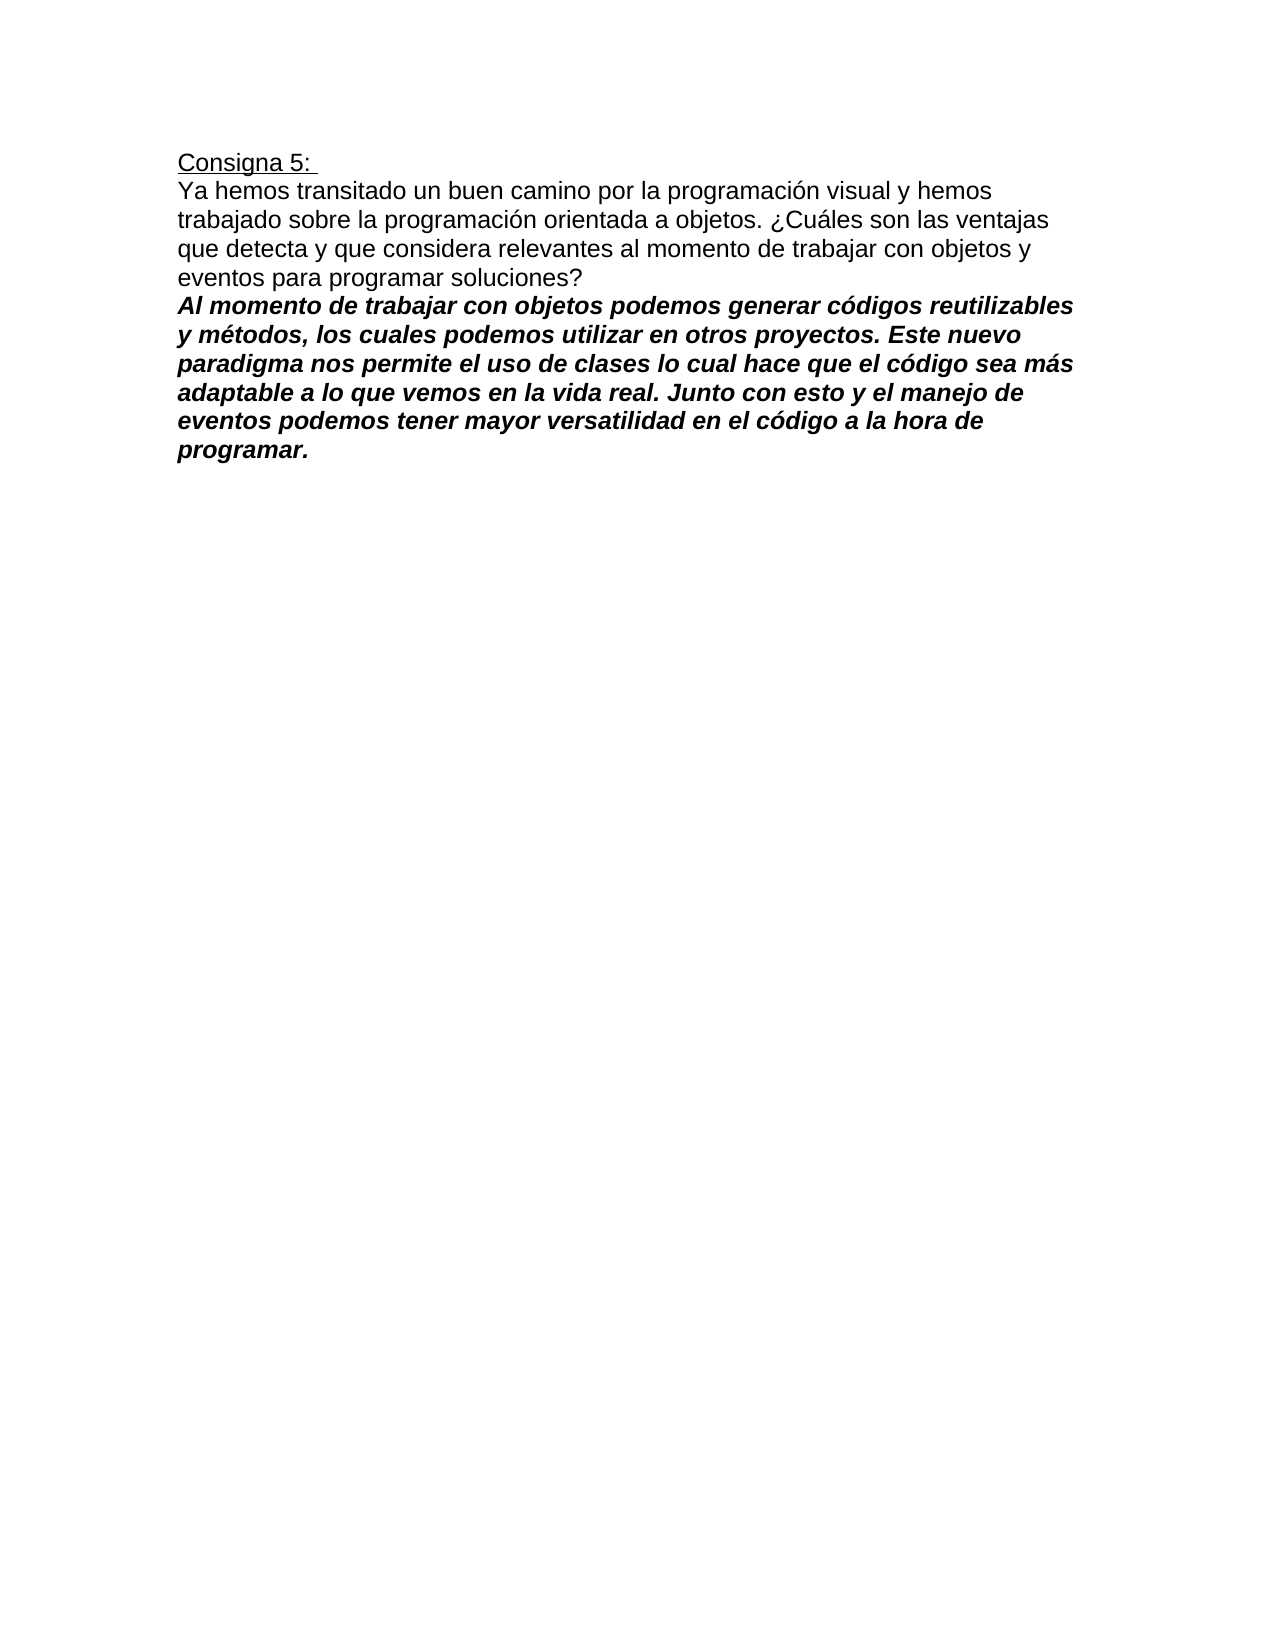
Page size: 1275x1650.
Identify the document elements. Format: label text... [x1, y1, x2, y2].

text Al momento de trabajar con objetos podemos generar códigos reutilizables y métodos, los cuales podemos utilizar en otros proyectos. Este nuevo paradigma nos permite el uso de clases lo cual hace que el código sea más adaptable a lo que vemos en la vida real. Junto con esto y el manejo de eventos podemos tener mayor versatilidad en el código a la hora de programar. [177, 291, 1098, 464]
text Consigna 5: [177, 148, 1098, 176]
text Ya hemos transitado un buen camino por la programación visual y hemos trabajado sobre la programación orientada a objetos. ¿Cuáles son las ventajas que detecta y que considera relevantes al momento de trabajar con objetos y eventos para programar soluciones? [177, 176, 1098, 291]
